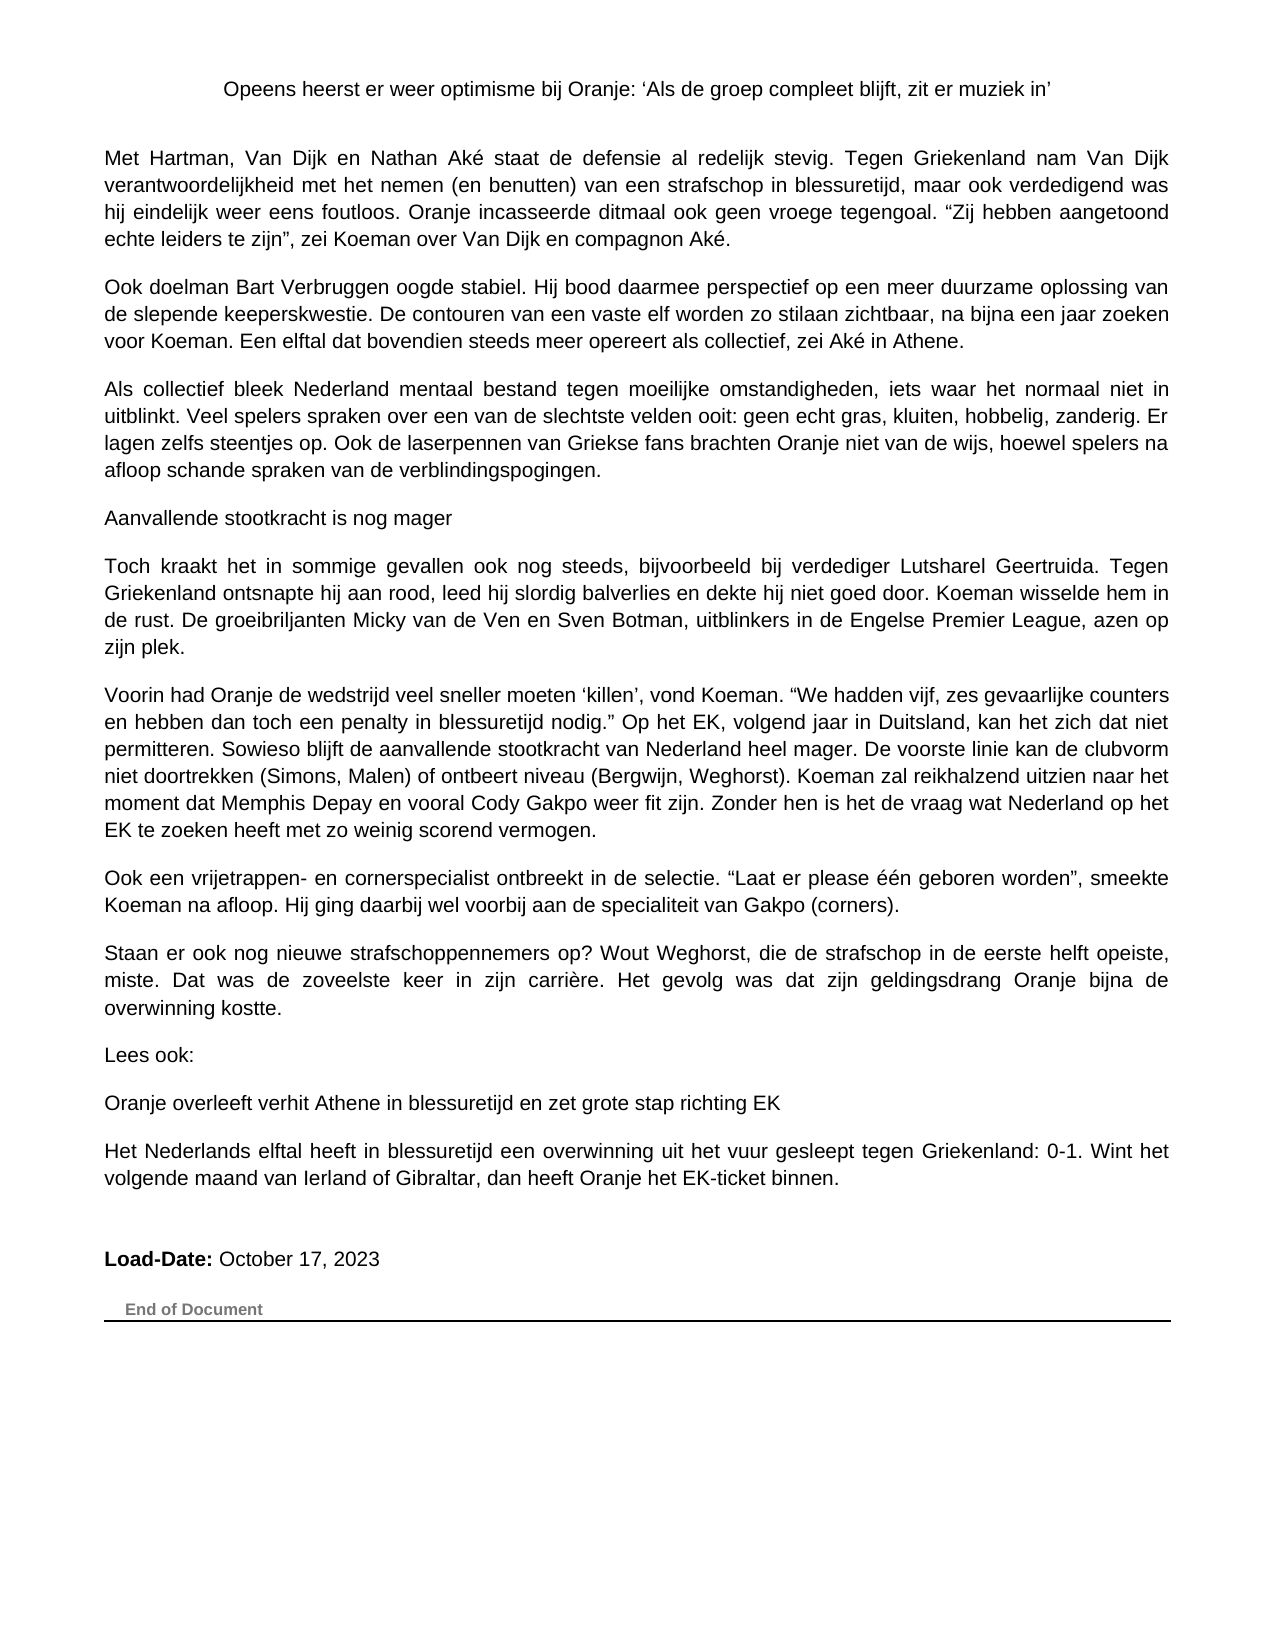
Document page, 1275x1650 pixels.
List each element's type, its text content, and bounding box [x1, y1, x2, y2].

text Het Nederlands elftal heeft in blessuretijd een overwinning uit het vuur gesleept tegen Griekenland: 0-1. Wint het volgende maand van Ierland of Gibraltar, dan heeft Oranje het EK-ticket binnen. [104, 1136, 1171, 1190]
text Toch kraakt het in sommige gevallen ook nog steeds, bijvoorbeeld bij verdediger Lutsharel Geertruida. Tegen Griekenland ontsnapte hij aan rood, leed hij slordig balverlies en dekte hij niet goed door. Koeman wisselde hem in de rust. De groeibriljanten Micky van de Ven en Sven Botman, uitblinkers in de Engelse Premier League, azen op zijn plek. [104, 551, 1171, 659]
text Oranje overleeft verhit Athene in blessuretijd en zet grote stap richting EK [104, 1088, 1171, 1115]
text Staan er ook nog nieuwe strafschoppennemers op? Wout Weghorst, die de strafschop in de eerste helft opeiste, miste. Dat was de zoveelste keer in zijn carrière. Het gevolg was dat zijn geldingsdrang Oranje bijna de overwinning kostte. [104, 938, 1171, 1019]
text Als collectief bleek Nederland mentaal bestand tegen moeilijke omstandigheden, iets waar het normaal niet in uitblinkt. Veel spelers spraken over een van de slechtste velden ooit: geen echt gras, kluiten, hobbelig, zanderig. Er lagen zelfs steentjes op. Ook de laserpennen van Griekse fans brachten Oranje niet van de wijs, hoewel spelers na afloop schande spraken van de verblindingspogingen. [104, 373, 1171, 482]
text Ook een vrijetrappen- en cornerspecialist ontbreekt in de selectie. “Laat er please één geboren worden”, smeekte Koeman na afloop. Hij ging daarbij wel voorbij aan de specialiteit van Gakpo (corners). [104, 863, 1171, 917]
text Ook doelman Bart Verbruggen oogde stabiel. Hij bood daarmee perspectief op een meer duurzame oplossing van de slepende keeperskwestie. De contouren van een vaste elf worden zo stilaan zichtbaar, na bijna een jaar zoeken voor Koeman. Een elftal dat bovendien steeds meer opereert als collectief, zei Aké in Athene. [104, 271, 1171, 353]
text Aanvallende stootkracht is nog mager [104, 503, 1171, 530]
text Lees ook: [104, 1040, 1171, 1067]
text Met Hartman, Van Dijk en Nathan Aké staat de defensie al redelijk stevig. Tegen Griekenland nam Van Dijk verantwoordelijkheid met het nemen (en benutten) van een strafschop in blessuretijd, maar ook verdedigend was hij eindelijk weer eens foutloos. Oranje incasseerde ditmaal ook geen vroege tegengoal. “Zij hebben aangetoond echte leiders te zijn”, zei Koeman over Van Dijk en compagnon Aké. [104, 142, 1171, 251]
text Voorin had Oranje de wedstrijd veel sneller moeten ‘killen’, vond Koeman. “We hadden vijf, zes gevaarlijke counters en hebben dan toch een penalty in blessuretijd nodig.” Op het EK, volgend jaar in Duitsland, kan het zich dat niet permitteren. Sowieso blijft de aanvallende stootkracht van Nederland heel mager. De voorste linie kan de clubvorm niet doortrekken (Simons, Malen) of ontbeert niveau (Bergwijn, Weghorst). Koeman zal reikhalzend uitzien naar het moment dat Memphis Depay en vooral Cody Gakpo weer fit zijn. Zonder hen is het de vraag wat Nederland op het EK te zoeken heeft met zo weinig scorend vermogen. [104, 680, 1171, 842]
text End of Document [125, 1300, 1171, 1319]
text Load-Date: October 17, 2023 [104, 1215, 1171, 1271]
